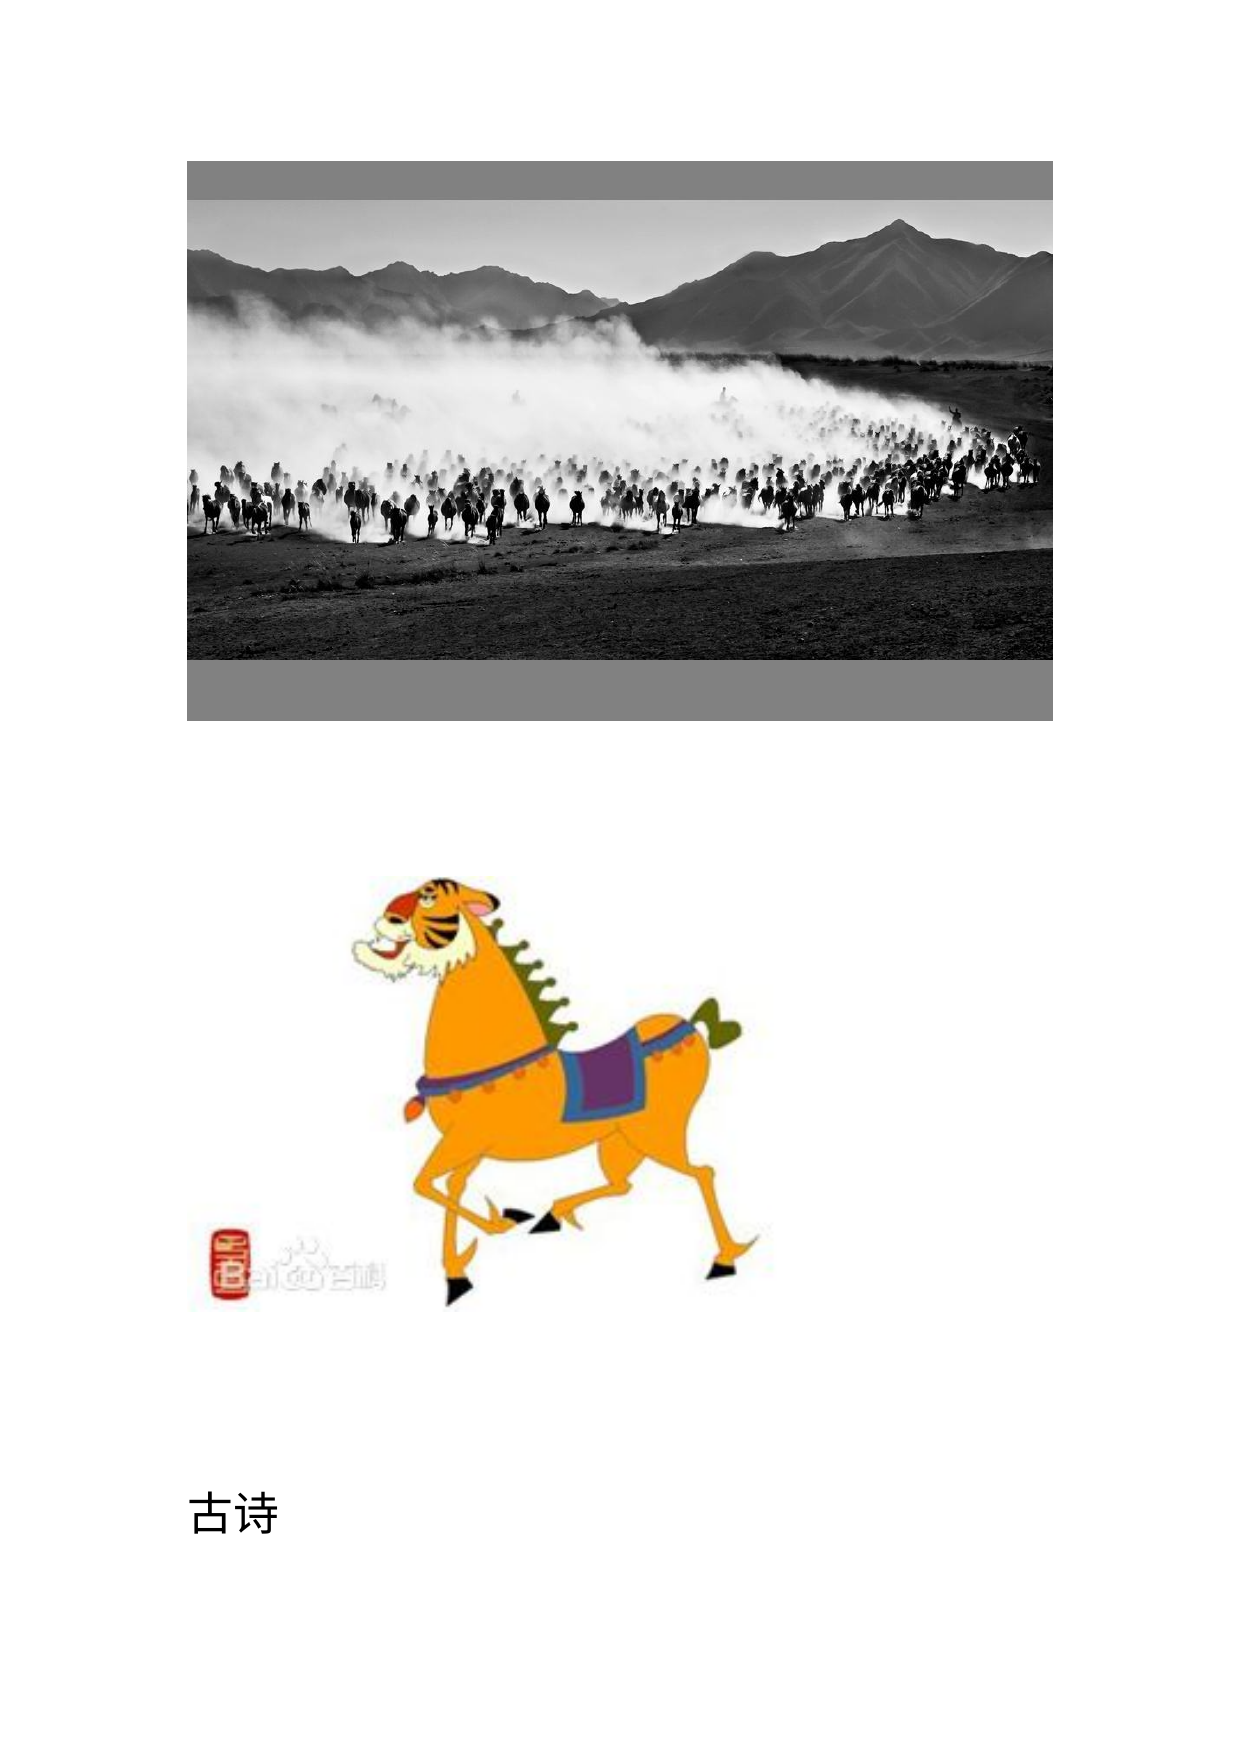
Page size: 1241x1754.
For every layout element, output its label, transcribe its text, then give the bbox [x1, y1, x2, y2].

picture [187, 161, 1053, 721]
picture [187, 876, 893, 1312]
text 古诗 [187, 1462, 1053, 1559]
